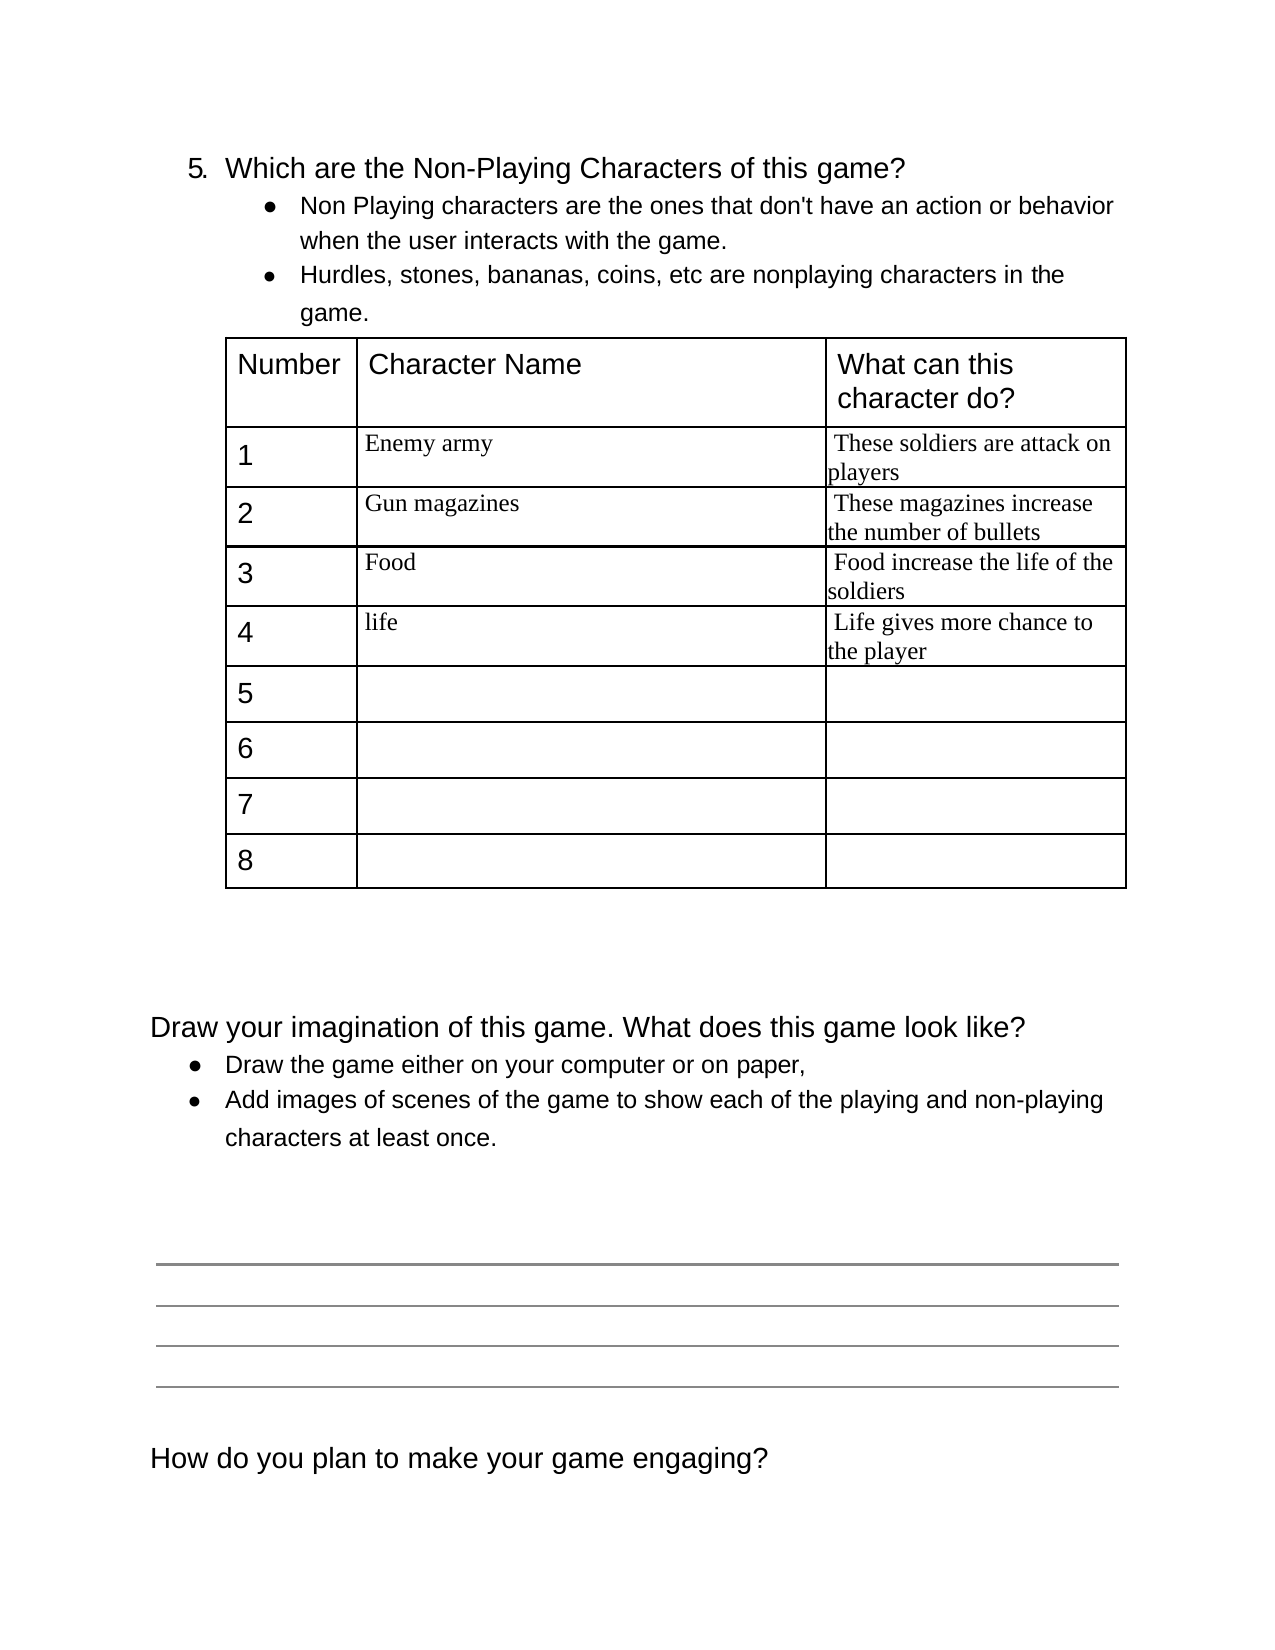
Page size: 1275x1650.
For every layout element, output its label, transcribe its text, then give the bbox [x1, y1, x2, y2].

table_cell Life gives more chance to the player [827, 607, 1125, 664]
list Hurdles, stones, bananas, coins, etc are nonplaying characters in the game. [262, 260, 1066, 327]
table_cell 4 [227, 607, 356, 664]
table_cell 2 [227, 488, 356, 545]
table_cell [827, 723, 1125, 777]
subtitle Draw your imagination of this game. What does this game look like? [150, 1010, 1139, 1043]
table_cell These magazines increase the number of bullets [827, 488, 1125, 545]
table_cell [827, 779, 1125, 833]
table_cell Food [358, 548, 825, 605]
subtitle How do you plan to make your game engaging? [150, 1441, 1139, 1475]
table_cell These soldiers are attack on players [827, 428, 1125, 486]
table_cell 6 [227, 723, 356, 777]
table_cell 7 [227, 779, 356, 833]
table_cell life [358, 607, 825, 664]
table_header Character Name [358, 339, 825, 426]
list Add images of scenes of the game to show each of the playing and non-playing characters at least once. [187, 1085, 1105, 1152]
list Non Playing characters are the ones that don't have an action or behavior when the user interacts with the game. [262, 191, 1115, 254]
list Draw the game either on your computer or on paper, [187, 1050, 1139, 1079]
table_header Number [227, 339, 356, 426]
table_cell Food increase the life of the soldiers [827, 548, 1125, 605]
table_cell [358, 667, 825, 721]
subtitle Which are the Non-Playing Characters of this game? [187, 151, 1139, 184]
table_cell [358, 779, 825, 833]
table_cell [358, 723, 825, 777]
table_cell [827, 835, 1125, 887]
table_header What can this character do? [827, 339, 1125, 426]
table_cell 5 [227, 667, 356, 721]
table_cell 1 [227, 428, 356, 486]
table_cell [358, 835, 825, 887]
table_cell [827, 667, 1125, 721]
table_cell Enemy army [358, 428, 825, 486]
table_cell 3 [227, 548, 356, 605]
table_cell Gun magazines [358, 488, 825, 545]
table_cell 8 [227, 835, 356, 887]
